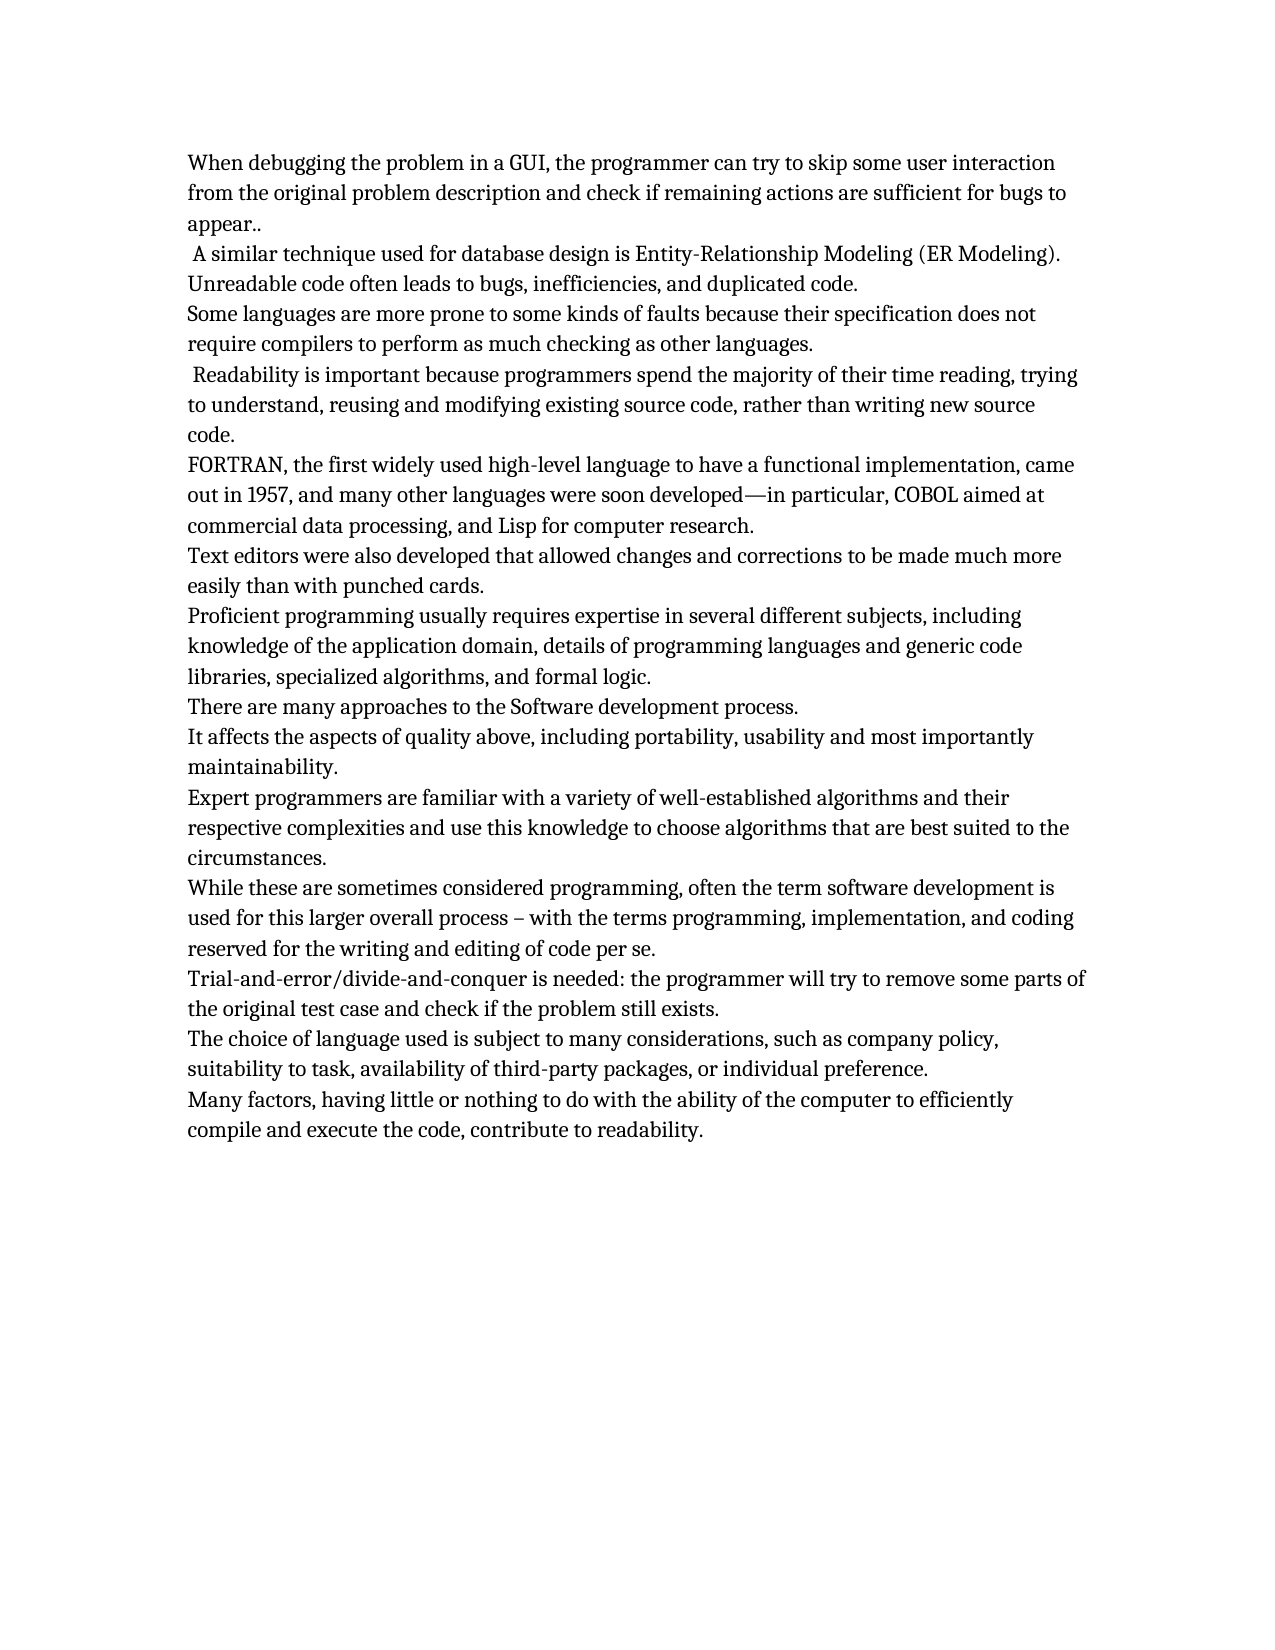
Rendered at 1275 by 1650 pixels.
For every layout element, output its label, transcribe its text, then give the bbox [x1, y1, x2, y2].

text When debugging the problem in a GUI, the programmer can try to skip some user interaction from the original problem description and check if remaining actions are sufficient for bugs to appear.. A similar technique used for database design is Entity-Relationship Modeling (ER Modeling). Unreadable code often leads to bugs, inefficiencies, and duplicated code. Some languages are more prone to some kinds of faults because their specification does not require compilers to perform as much checking as other languages. Readability is important because programmers spend the majority of their time reading, trying to understand, reusing and modifying existing source code, rather than writing new source code. FORTRAN, the first widely used high-level language to have a functional implementation, came out in 1957, and many other languages were soon developed—in particular, COBOL aimed at commercial data processing, and Lisp for computer research. Text editors were also developed that allowed changes and corrections to be made much more easily than with punched cards. Proficient programming usually requires expertise in several different subjects, including knowledge of the application domain, details of programming languages and generic code libraries, specialized algorithms, and formal logic. There are many approaches to the Software development process. It affects the aspects of quality above, including portability, usability and most importantly maintainability. Expert programmers are familiar with a variety of well-established algorithms and their respective complexities and use this knowledge to choose algorithms that are best suited to the circumstances. While these are sometimes considered programming, often the term software development is used for this larger overall process – with the terms programming, implementation, and coding reserved for the writing and editing of code per se. Trial-and-error/divide-and-conquer is needed: the programmer will try to remove some parts of the original test case and check if the problem still exists. The choice of language used is subject to many considerations, such as company policy, suitability to task, availability of third-party packages, or individual preference. Many factors, having little or nothing to do with the ability of the computer to efficiently compile and execute the code, contribute to readability. [187, 150, 1087, 1143]
